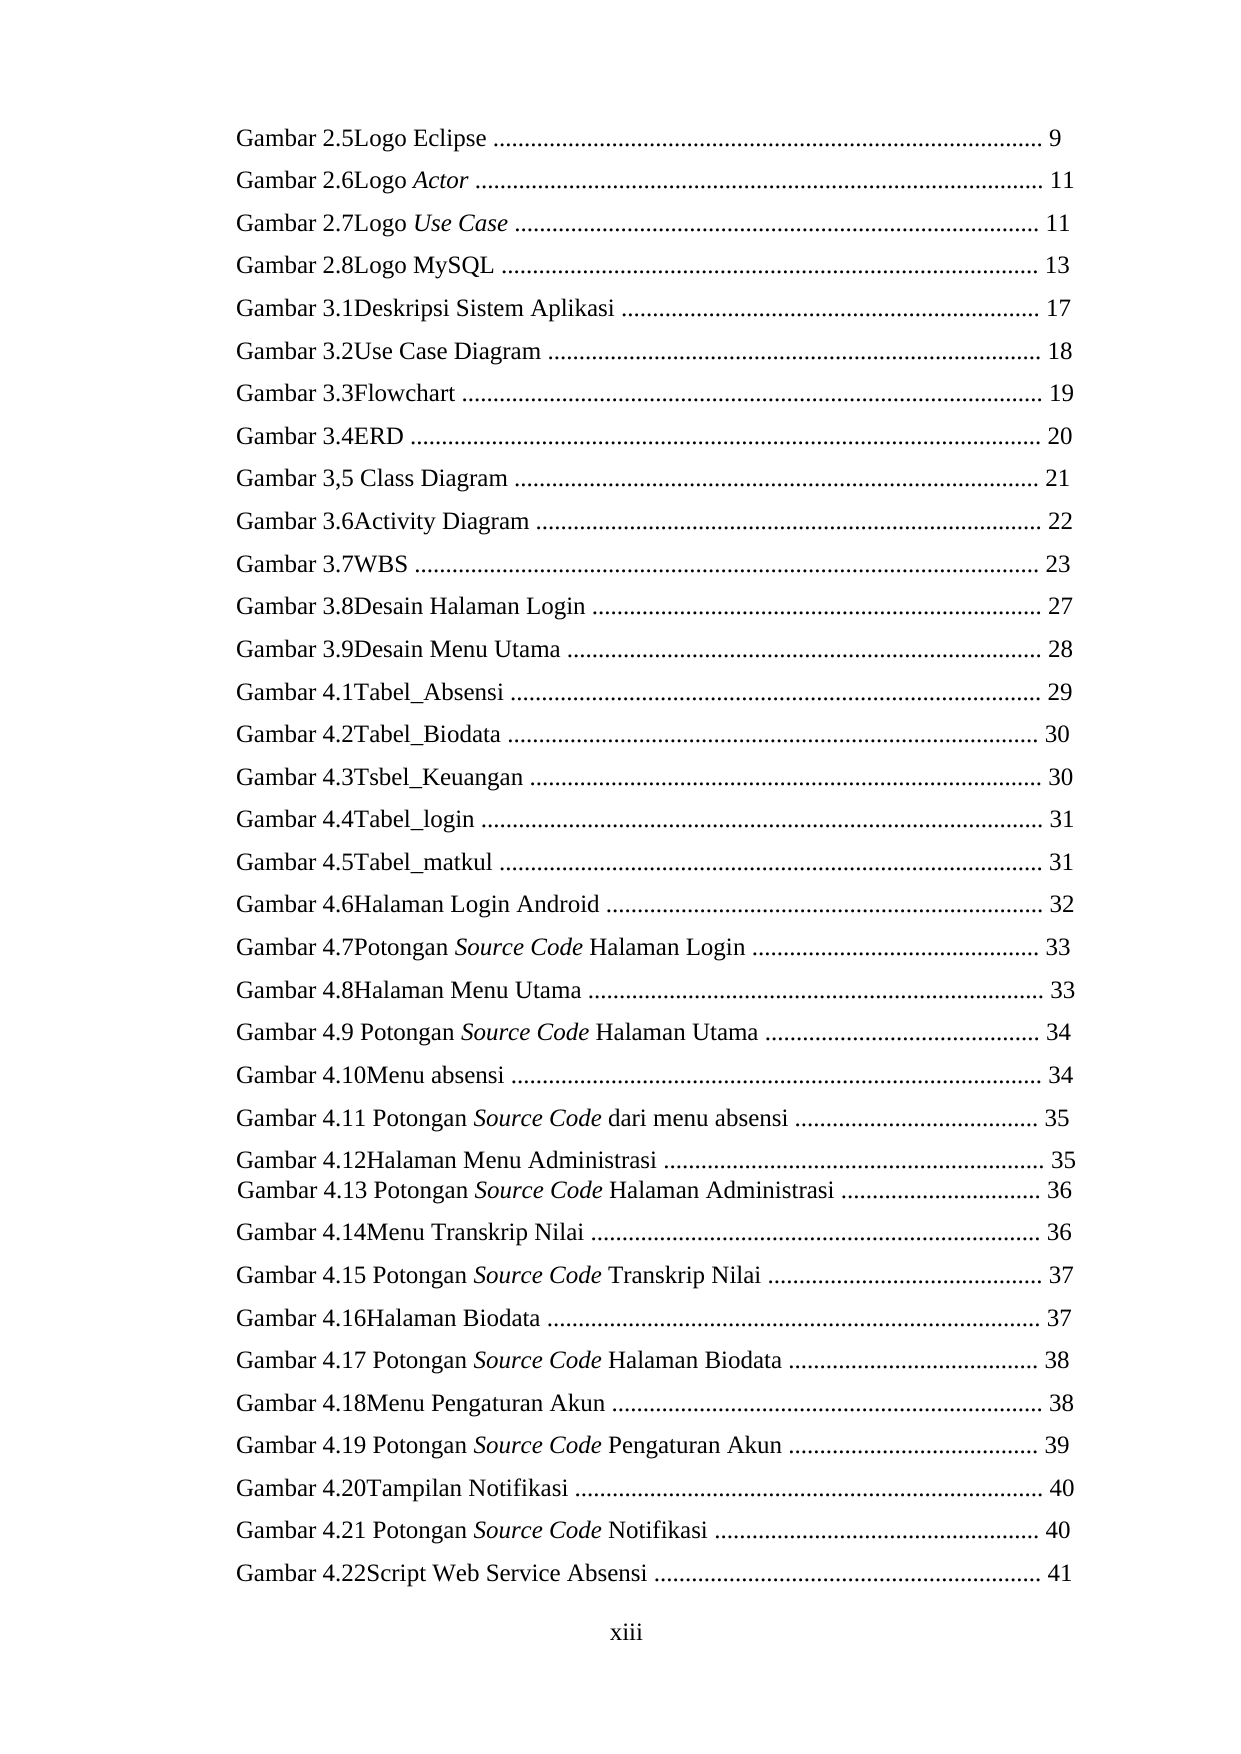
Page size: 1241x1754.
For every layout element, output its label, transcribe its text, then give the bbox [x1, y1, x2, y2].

text Gambar 3.8Desain Halaman Login ........................................................................ 27 [236, 591, 1076, 620]
text Gambar 4.19 Potongan Source Code Pengaturan Akun ........................................ 39 [236, 1430, 1076, 1459]
text Gambar 4.5Tabel_matkul ....................................................................................... 31 [236, 847, 1076, 876]
text Gambar 4.15 Potongan Source Code Transkrip Nilai ............................................ 37 [236, 1260, 1076, 1289]
text Gambar 4.8Halaman Menu Utama ......................................................................... 33 [236, 975, 1076, 1003]
text Gambar 4.7Potongan Source Code Halaman Login .............................................. 33 [236, 932, 1076, 961]
text Gambar 4.2Tabel_Biodata ..................................................................................... 30 [236, 719, 1076, 748]
text Gambar 4.21 Potongan Source Code Notifikasi .................................................... 40 [236, 1516, 1076, 1544]
text Gambar 2.5Logo Eclipse ........................................................................................ 9 [236, 123, 1076, 151]
text Gambar 2.7Logo Use Case .................................................................................... 11 [236, 208, 1076, 237]
text Gambar 3.3Flowchart ............................................................................................. 19 [236, 378, 1076, 407]
text Gambar 4.16Halaman Biodata ............................................................................... 37 [236, 1303, 1076, 1331]
text Gambar 4.6Halaman Login Android ...................................................................... 32 [236, 889, 1076, 918]
text Gambar 4.4Tabel_login .......................................................................................... 31 [236, 804, 1076, 833]
text Gambar 4.3Tsbel_Keuangan .................................................................................. 30 [236, 762, 1076, 791]
text Gambar 4.17 Potongan Source Code Halaman Biodata ........................................ 38 [236, 1345, 1076, 1374]
text Gambar 4.22Script Web Service Absensi .............................................................. 41 [236, 1558, 1076, 1587]
text Gambar 4.10Menu absensi ..................................................................................... 34 [236, 1060, 1076, 1089]
text Gambar 4.12Halaman Menu Administrasi ............................................................. 35 Gambar 4.13 Potongan Source Code Halaman Administrasi ................................ 36 [236, 1145, 1076, 1203]
text Gambar 4.9 Potongan Source Code Halaman Utama ............................................ 34 [236, 1017, 1076, 1046]
text Gambar 4.11 Potongan Source Code dari menu absensi ....................................... 35 [236, 1103, 1076, 1131]
text Gambar 2.6Logo Actor ........................................................................................... 11 [236, 165, 1076, 194]
text Gambar 4.18Menu Pengaturan Akun ..................................................................... 38 [236, 1388, 1076, 1417]
text Gambar 3.9Desain Menu Utama ............................................................................ 28 [236, 634, 1076, 663]
text Gambar 3.1Deskripsi Sistem Aplikasi ................................................................... 17 [236, 293, 1076, 322]
text Gambar 4.1Tabel_Absensi ..................................................................................... 29 [236, 677, 1076, 705]
text Gambar 4.14Menu Transkrip Nilai ........................................................................ 36 [236, 1217, 1076, 1246]
text Gambar 3,5 Class Diagram .................................................................................... 21 [236, 463, 1076, 492]
text Gambar 3.6Activity Diagram ................................................................................. 22 [236, 506, 1076, 535]
text Gambar 3.7WBS .................................................................................................... 23 [236, 549, 1076, 577]
text Gambar 3.2Use Case Diagram ............................................................................... 18 [236, 336, 1076, 364]
text Gambar 4.20Tampilan Notifikasi ........................................................................... 40 [236, 1473, 1076, 1502]
text Gambar 3.4ERD ..................................................................................................... 20 [236, 421, 1076, 450]
text Gambar 2.8Logo MySQL ...................................................................................... 13 [236, 251, 1076, 279]
